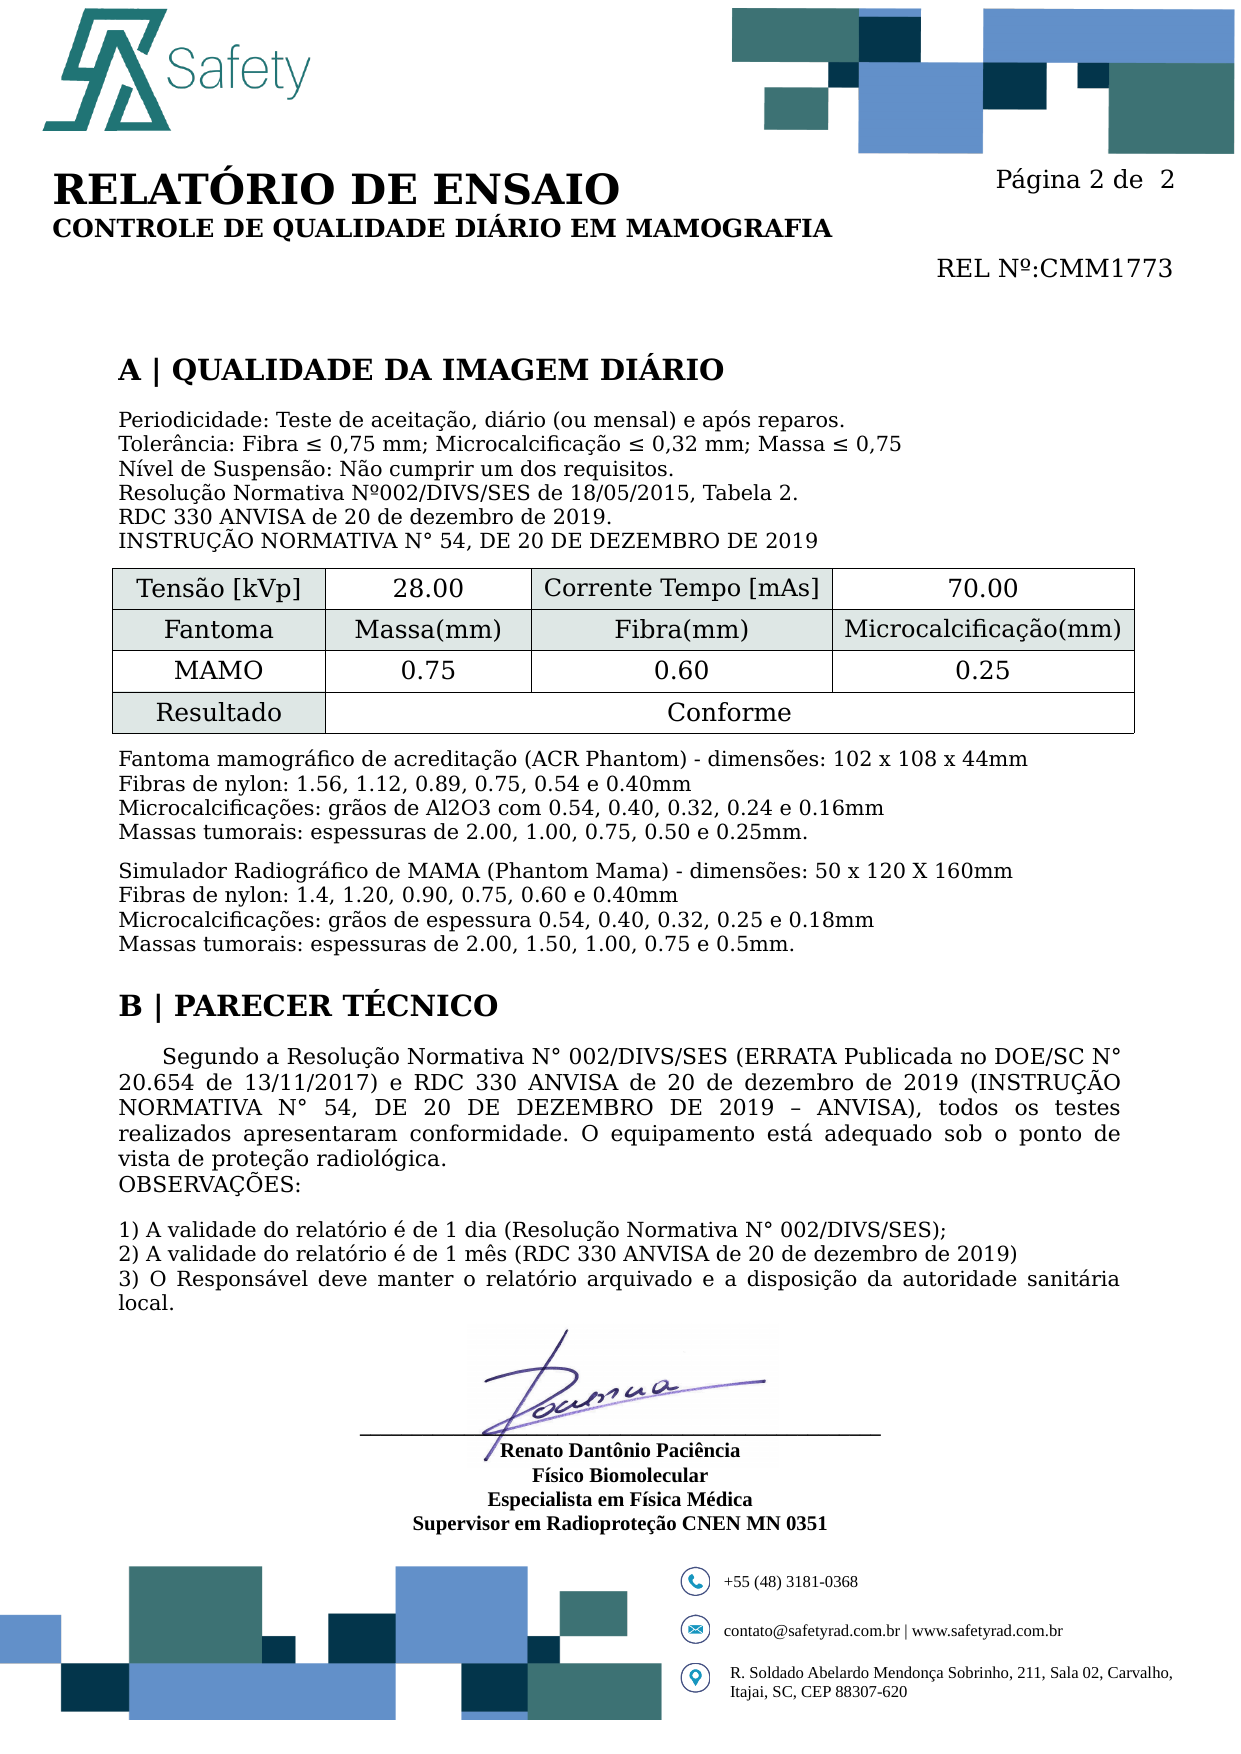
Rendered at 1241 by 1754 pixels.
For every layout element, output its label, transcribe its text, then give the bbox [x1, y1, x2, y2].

text Massas tumorais: espessuras de 2.00, 1.00, 0.75, 0.50 e 0.25mm. [118, 820, 1122, 844]
picture [467, 1323, 779, 1414]
text __________________________________________________ [118, 1414, 1122, 1438]
text Tolerância: Fibra ≤ 0,75 mm; Microcalcificação ≤ 0,32 mm; Massa ≤ 0,75 [118, 432, 1122, 457]
text Segundo a Resolução Normativa N° 002/DIVS/SES (ERRATA Publicada no DOE/SC N° 20.654 de 13/11/2017) e RDC 330 ANVISA de 20 de dezembro de 2019 (INSTRUÇÃO NORMATIVA N° 54, DE 20 DE DEZEMBRO DE 2019 – ANVISA), todos os testes realizados apresentaram conformidade. O equipamento está adequado sob o ponto de vista de proteção radiológica. [118, 1044, 1122, 1172]
picture [680, 1663, 710, 1693]
table_cell 0.75 [326, 651, 531, 691]
table_header Tensão [kVp] [113, 569, 325, 609]
text OBSERVAÇÕES: [118, 1172, 1122, 1197]
picture [731, 8, 1235, 154]
table_cell Fantoma [113, 610, 325, 650]
text Microcalcificações: grãos de espessura 0.54, 0.40, 0.32, 0.25 e 0.18mm [118, 908, 1122, 932]
table_header Corrente Tempo [mAs] [532, 569, 832, 609]
table_cell Resultado [113, 693, 325, 733]
table_cell Fibra(mm) [532, 610, 832, 650]
text Simulador Radiográfico de MAMA (Phantom Mama) - dimensões: 50 x 120 X 160mm [118, 859, 1122, 883]
text Massas tumorais: espessuras de 2.00, 1.50, 1.00, 0.75 e 0.5mm. [118, 932, 1122, 956]
text Resolução Normativa Nº002/DIVS/SES de 18/05/2015, Tabela 2. [118, 481, 1122, 505]
text Supervisor em Radioproteção CNEN MN 0351 [118, 1511, 1122, 1535]
table_cell 0.60 [532, 651, 832, 691]
table_cell Massa(mm) [326, 610, 531, 650]
text A | QUALIDADE DA IMAGEM DIÁRIO [118, 353, 1122, 387]
picture [680, 1614, 710, 1644]
text Especialista em Física Médica [118, 1487, 1122, 1511]
table_cell MAMO [113, 651, 325, 691]
text Periodicidade: Teste de aceitação, diário (ou mensal) e após reparos. [118, 408, 1122, 432]
picture [680, 1566, 710, 1596]
table_header 28.00 [326, 569, 531, 609]
table_header 70.00 [833, 569, 1134, 609]
picture [42, 8, 311, 131]
text Fibras de nylon: 1.4, 1.20, 0.90, 0.75, 0.60 e 0.40mm [118, 883, 1122, 908]
text RDC 330 ANVISA de 20 de dezembro de 2019. [118, 505, 1122, 529]
table_cell Microcalcificação(mm) [833, 610, 1134, 650]
text Nível de Suspensão: Não cumprir um dos requisitos. [118, 457, 1122, 481]
picture [0, 1566, 662, 1720]
text 2) A validade do relatório é de 1 mês (RDC 330 ANVISA de 20 de dezembro de 2019) [118, 1242, 1122, 1267]
table_cell Conforme [326, 693, 1134, 733]
text Físico Biomolecular [118, 1462, 1122, 1487]
text INSTRUÇÃO NORMATIVA N° 54, DE 20 DE DEZEMBRO DE 2019 [118, 529, 1122, 554]
text B | PARECER TÉCNICO [118, 989, 1122, 1023]
text Microcalcificações: grãos de Al2O3 com 0.54, 0.40, 0.32, 0.24 e 0.16mm [118, 796, 1122, 820]
text Fantoma mamográfico de acreditação (ACR Phantom) - dimensões: 102 x 108 x 44mm [118, 747, 1122, 772]
table_cell 0.25 [833, 651, 1134, 691]
text Renato Dantônio Paciência [118, 1438, 1122, 1462]
text 3) O Responsável deve manter o relatório arquivado e a disposição da autoridade sanitária local. [118, 1267, 1122, 1315]
text Fibras de nylon: 1.56, 1.12, 0.89, 0.75, 0.54 e 0.40mm [118, 772, 1122, 796]
text 1) A validade do relatório é de 1 dia (Resolução Normativa N° 002/DIVS/SES); [118, 1218, 1122, 1242]
